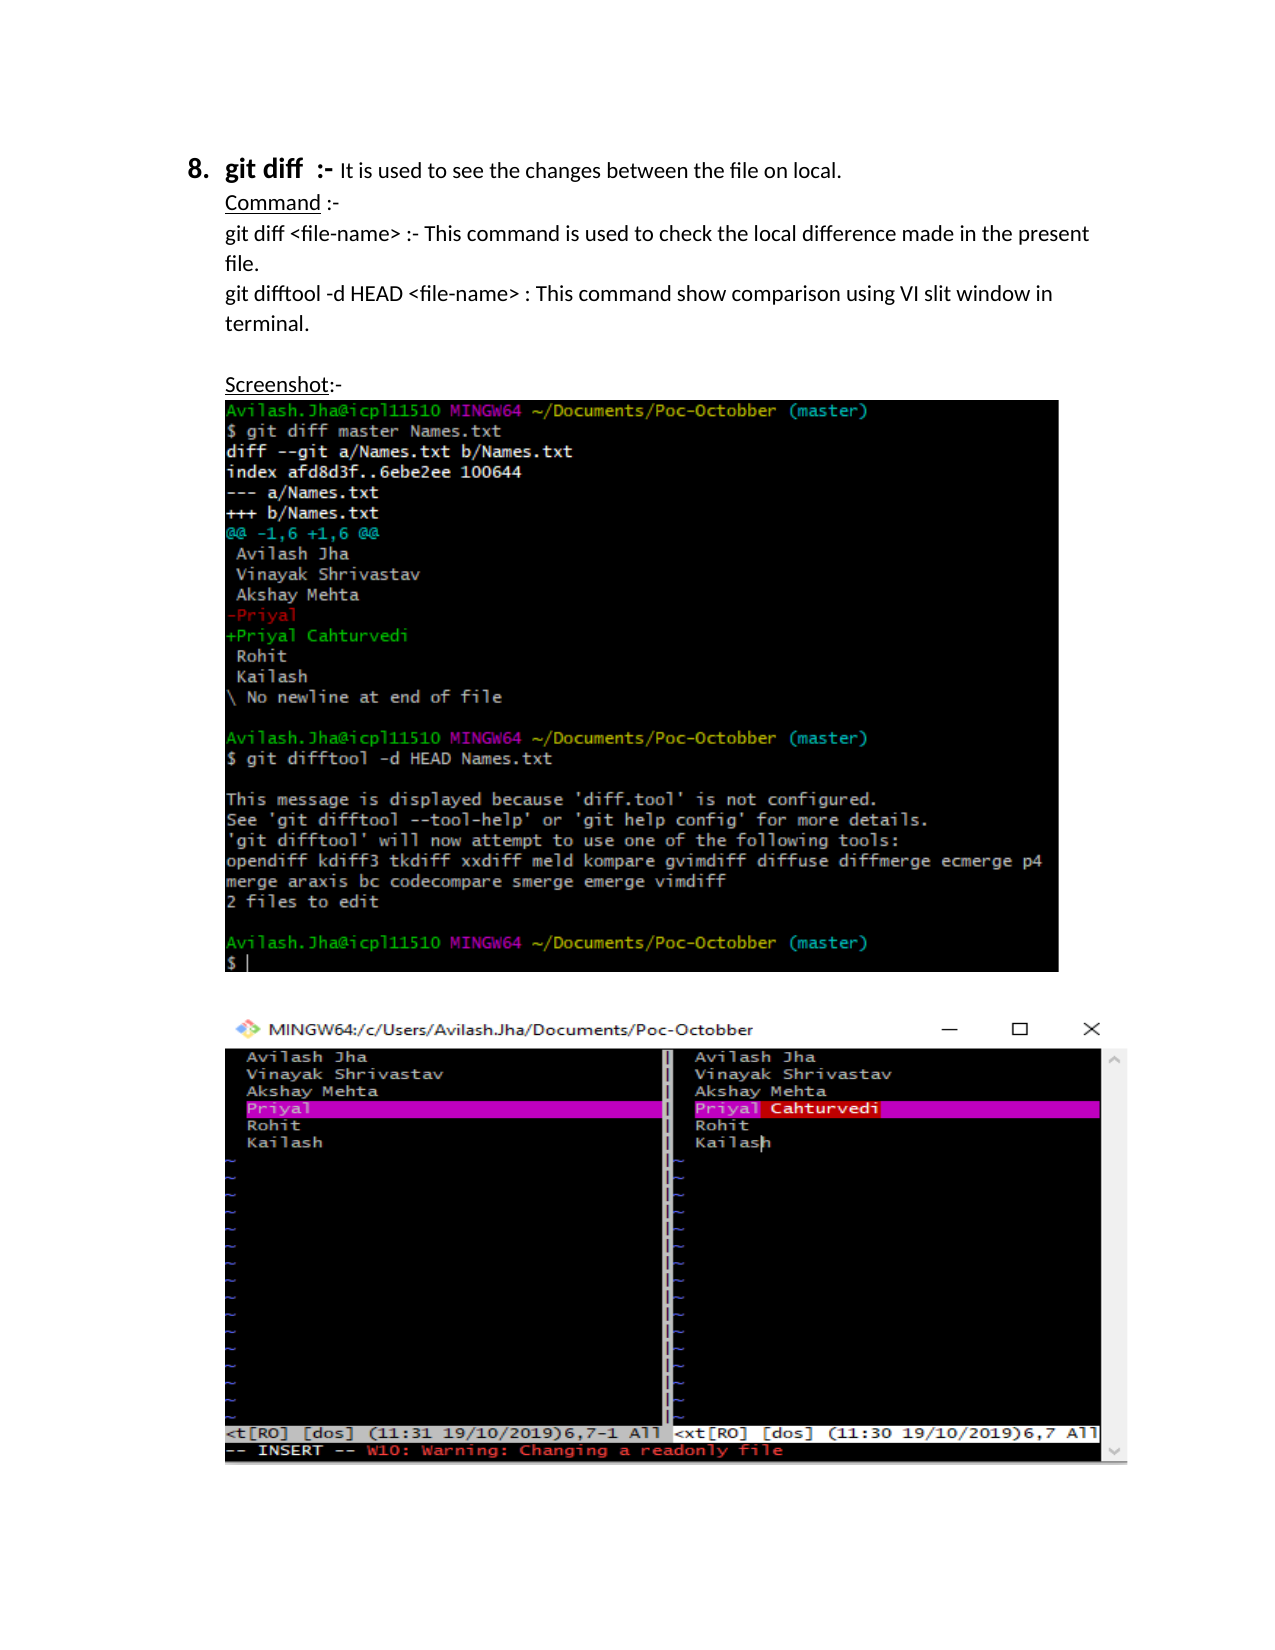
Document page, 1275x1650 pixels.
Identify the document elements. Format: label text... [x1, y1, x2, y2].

picture [225, 400, 1059, 972]
list git difftool -d HEAD <file-name> : This command show comparison using VI slit window in terminal. [225, 279, 1125, 337]
picture [225, 1012, 1128, 1465]
list Screenshot:- [225, 370, 1125, 398]
list git diff <file-name> :- This command is used to check the local difference made in the present file. [225, 219, 1125, 277]
list Command :- [225, 188, 1125, 216]
list git diff :- It is used to see the changes between the file on local. [187, 150, 1125, 186]
